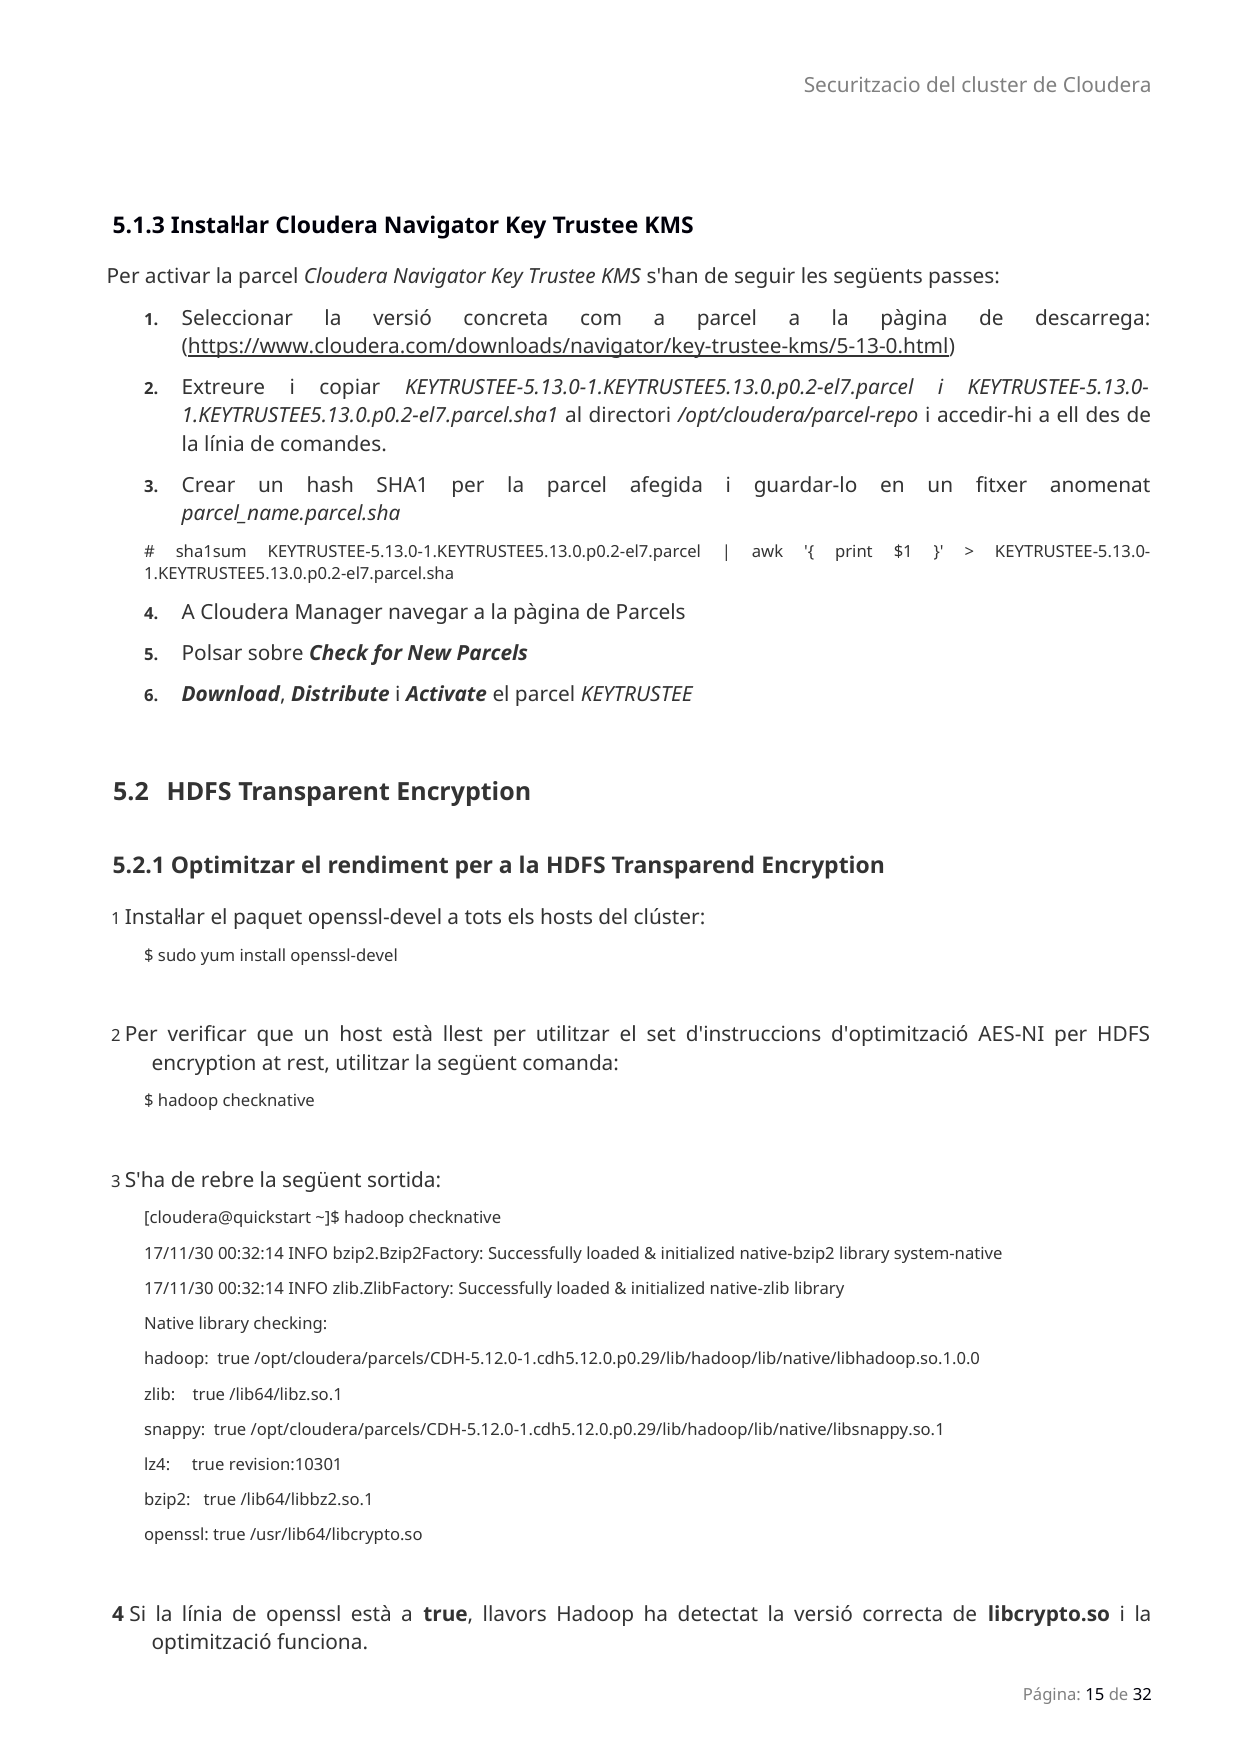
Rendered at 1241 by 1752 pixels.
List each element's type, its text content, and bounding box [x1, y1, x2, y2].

text Native library checking: [144, 1312, 1152, 1334]
text Per activar la parcel Cloudera Navigator Key Trustee KMS s'han de seguir les següents passes: [106, 262, 1152, 290]
subtitle Optimitzar el rendiment per a la HDFS Transparend Encryption [106, 849, 1152, 881]
list Download, Distribute i Activate el parcel KEYTRUSTEE [144, 679, 1152, 707]
list Si la línia de openssl està a true, llavors Hadoop ha detectat la versió correcta de libcrypto.so i la optimització funciona. [106, 1599, 1152, 1656]
subtitle HDFS Transparent Encryption [106, 773, 1152, 807]
list Crear un hash SHA1 per la parcel afegida i guardar-lo en un fitxer anomenat parcel_name.parcel.sha [144, 470, 1152, 527]
text [cloudera@quickstart ~]$ hadoop checknative [144, 1206, 1152, 1229]
list Per verificar que un host està llest per utilitzar el set d'instruccions d'optimització AES-NI per HDFS encryption at rest, utilitzar la següent comanda: [106, 1019, 1152, 1076]
text 17/11/30 00:32:14 INFO bzip2.Bzip2Factory: Successfully loaded & initialized native-bzip2 library system-native [144, 1241, 1152, 1264]
text snappy: true /opt/cloudera/parcels/CDH-5.12.0-1.cdh5.12.0.p0.29/lib/hadoop/lib/native/libsnappy.so.1 [144, 1417, 1152, 1440]
text 17/11/30 00:32:14 INFO zlib.ZlibFactory: Successfully loaded & initialized native-zlib library [144, 1276, 1152, 1299]
text lz4: true revision:10301 [144, 1452, 1152, 1475]
text zlib: true /lib64/libz.so.1 [144, 1382, 1152, 1405]
text bzip2: true /lib64/libbz2.so.1 [144, 1488, 1152, 1510]
text openssl: true /usr/lib64/libcrypto.so [144, 1523, 1152, 1546]
text $ sudo yum install openssl-devel [144, 943, 1152, 966]
text hadoop: true /opt/cloudera/parcels/CDH-5.12.0-1.cdh5.12.0.p0.29/lib/hadoop/lib/native/libhadoop.so.1.0.0 [144, 1347, 1152, 1369]
list S'ha de rebre la següent sortida: [106, 1165, 1152, 1193]
text # sha1sum KEYTRUSTEE-5.13.0-1.KEYTRUSTEE5.13.0.p0.2-el7.parcel | awk '{ print $1 }' > KEYTRUSTEE-5.13.0-1.KEYTRUSTEE5.13.0.p0.2-el7.parcel.sha [144, 539, 1152, 584]
list Polsar sobre Check for New Parcels [144, 638, 1152, 666]
list Seleccionar la versió concreta com a parcel a la pàgina de descarrega: (https://www.cloudera.com/downloads/navigator/key-trustee-kms/5-13-0.html) [144, 303, 1152, 359]
subtitle Instal·lar Cloudera Navigator Key Trustee KMS [106, 208, 1152, 240]
list Instal·lar el paquet openssl-devel a tots els hosts del clúster: [106, 902, 1152, 931]
list A Cloudera Manager navegar a la pàgina de Parcels [144, 597, 1152, 626]
list Extreure i copiar KEYTRUSTEE-5.13.0-1.KEYTRUSTEE5.13.0.p0.2-el7.parcel i KEYTRUSTEE-5.13.0-1.KEYTRUSTEE5.13.0.p0.2-el7.parcel.sha1 al directori /opt/cloudera/parcel-repo i accedir-hi a ell des de la línia de comandes. [144, 372, 1152, 457]
text $ hadoop checknative [144, 1089, 1152, 1112]
